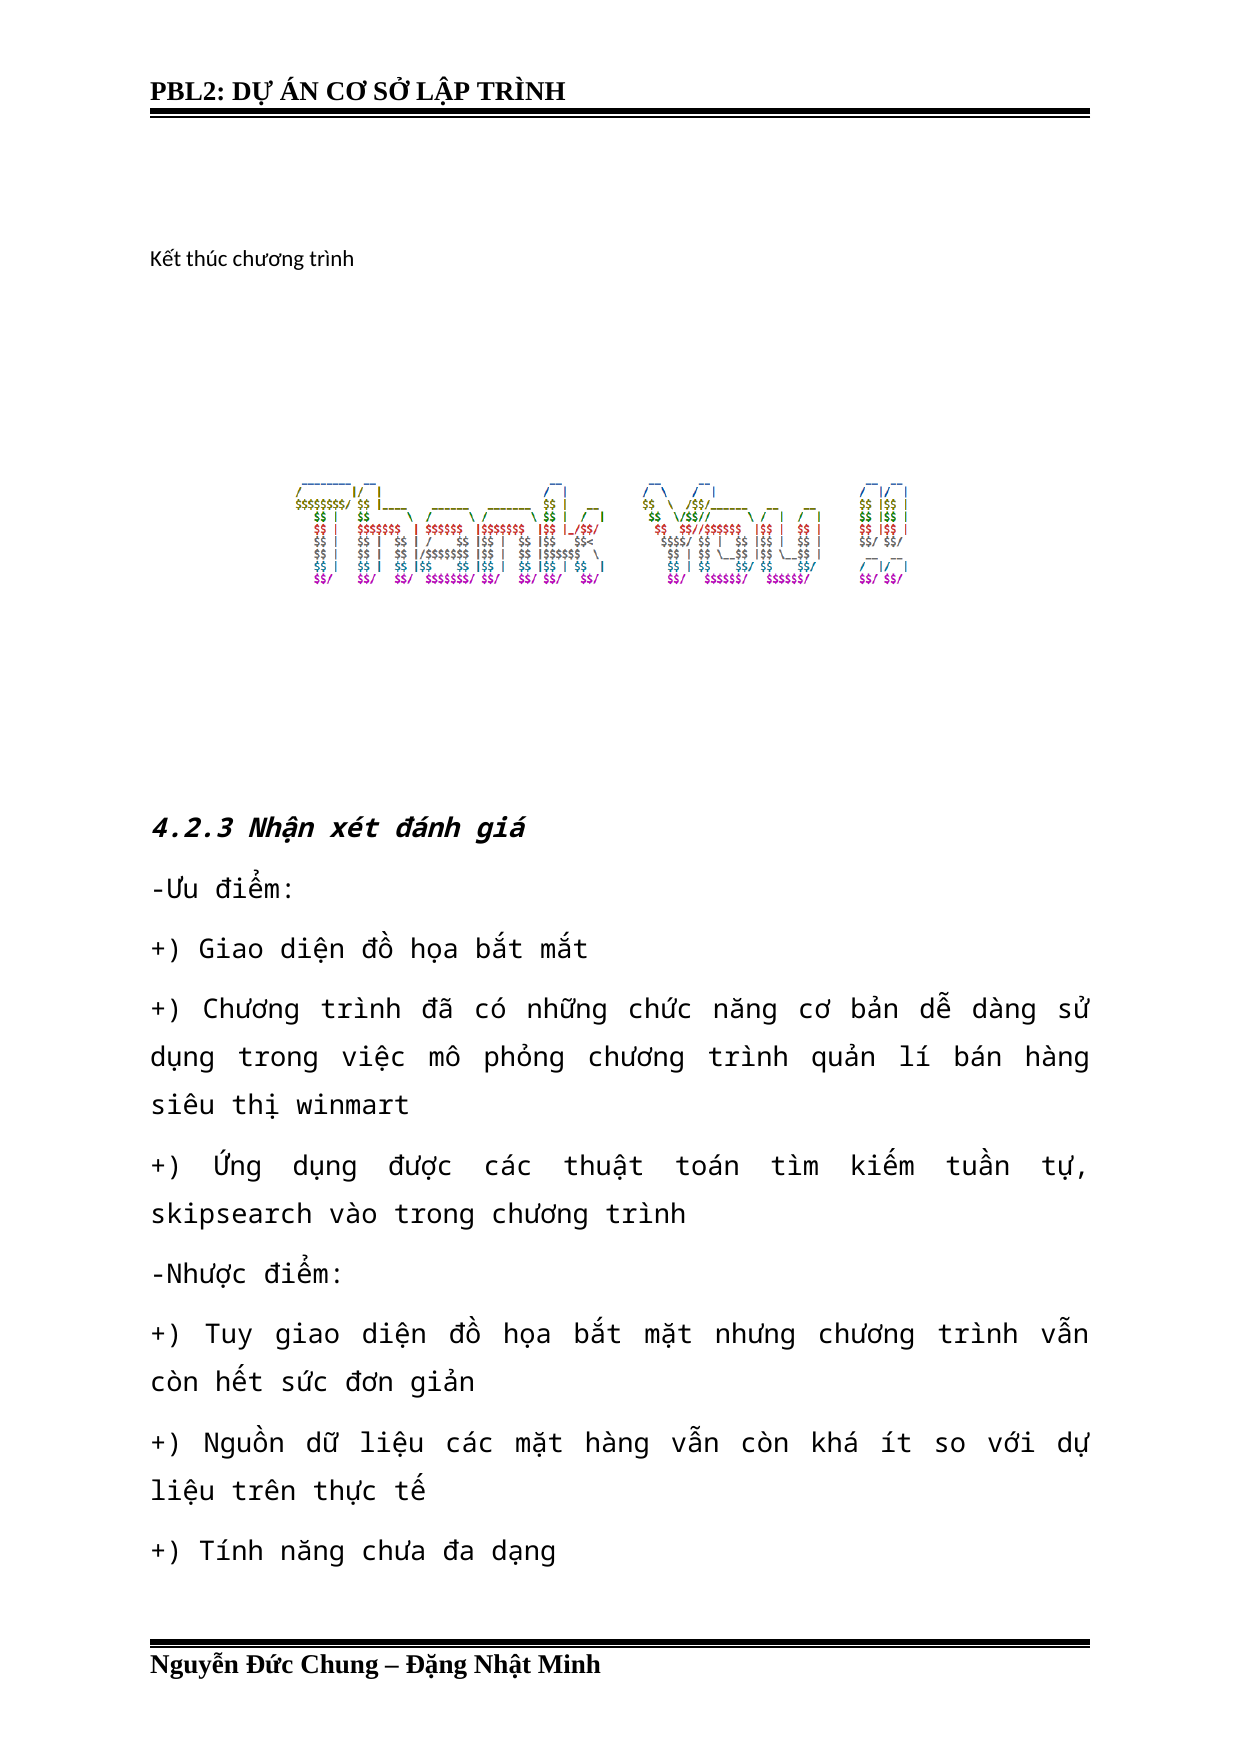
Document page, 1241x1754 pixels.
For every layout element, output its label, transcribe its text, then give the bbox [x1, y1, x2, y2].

subtitle 4.2.3 Nhận xét đánh giá [150, 798, 1090, 846]
text +) Chương trình đã có những chức năng cơ bản dễ dàng sử dụng trong việc mô phỏng chương trình quản lí bán hàng siêu thị winmart [150, 990, 1090, 1123]
text Kết thúc chương trình [150, 244, 1090, 272]
text +) Tính năng chưa đa dạng [150, 1532, 1090, 1568]
picture [150, 290, 1091, 798]
text -Nhược điểm: [150, 1254, 1090, 1291]
text -Ưu điểm: [150, 869, 1090, 906]
text +) Nguồn dữ liệu các mặt hàng vẫn còn khá ít so với dự liệu trên thực tế [150, 1423, 1090, 1508]
text +) Tuy giao diện đồ họa bắt mặt nhưng chương trình vẫn còn hết sức đơn giản [150, 1315, 1090, 1400]
text +) Ứng dụng được các thuật toán tìm kiếm tuần tự, skipsearch vào trong chương trình [150, 1146, 1090, 1231]
text +) Giao diện đồ họa bắt mắt [150, 929, 1090, 966]
